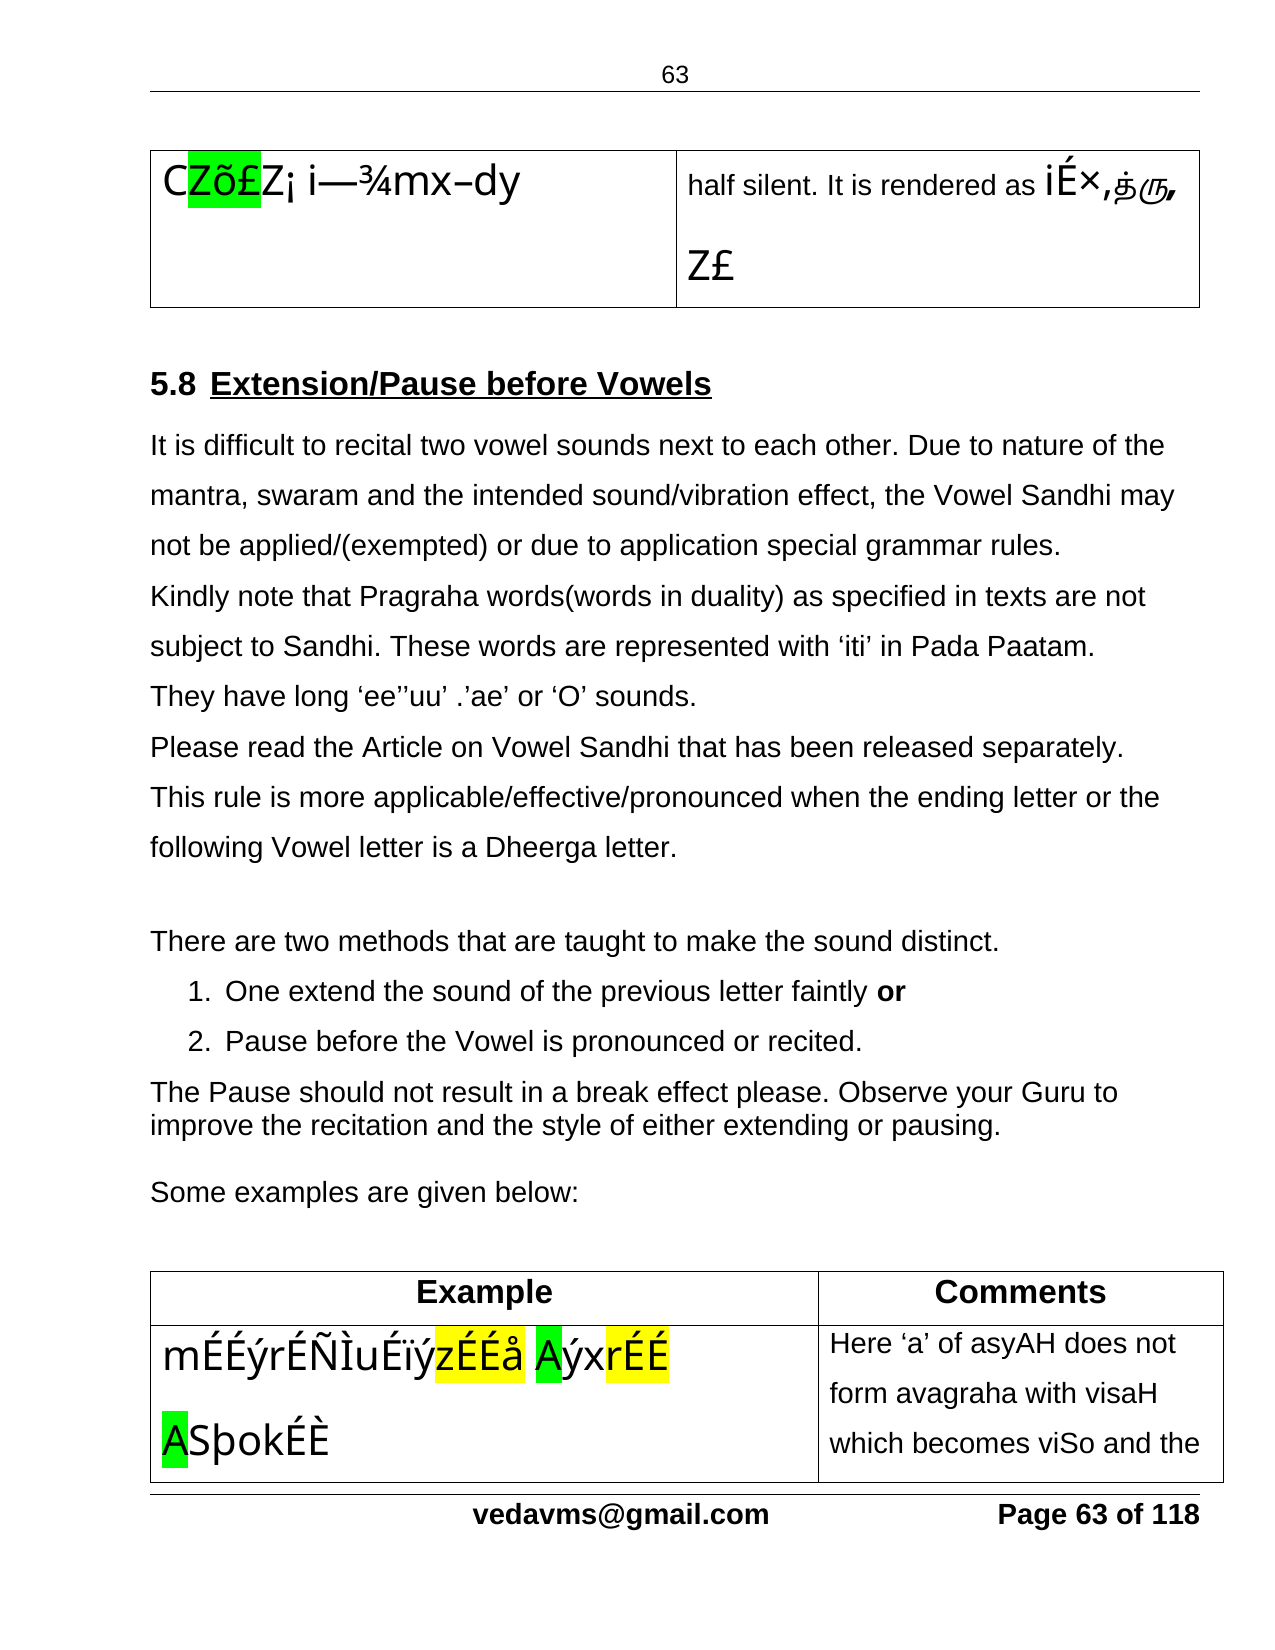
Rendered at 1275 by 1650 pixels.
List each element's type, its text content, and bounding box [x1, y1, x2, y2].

table_header Comments [819, 1272, 1223, 1325]
table_cell mÉÉýrÉÑÌuÉïýzÉÉå AýxrÉÉ ASþokÉÈ பா…யுர்‍வி…ஶோ அ…ஸ்யா அத†3ப்த4: ex–j¡ªpy–¥qx A–sõx Ab—gîJ [151, 1326, 818, 1482]
text There are two methods that are taught to make the sound distinct. [150, 924, 1200, 957]
subtitle Extension/Pause before Vowels [150, 364, 1200, 402]
text Some examples are given below: [150, 1175, 1200, 1209]
text It is difficult to recital two vowel sounds next to each other. Due to nature of the mantra, swaram and the intended sound/vibration effect, the Vowel Sandhi may not be applied/(exempted) or due to application special grammar rules. Kindly note that Pragraha words(words in duality) as specified in texts are not subject to Sandhi. These words are represented with ‘iti’ in Pada Paatam. They have long ‘ee’’uu’ .’ae’ or ‘O’ sounds. Please read the Article on Vowel Sandhi that has been released separately. This rule is more applicable/effective/pronounced when the ending letter or the following Vowel letter is a Dheerga letter. [150, 428, 1200, 864]
list Pause before the Vowel is pronounced or recited. [187, 1024, 1200, 1058]
list One extend the sound of the previous letter faintly or [187, 974, 1200, 1007]
table_header CirÉ×iÉÑ qÉþhQûsÉÉýÌlÉ இத்ய்ருது ம†ண்ட3லா…னி3 CZõ£Z¡ i—¾mx–dy [151, 151, 676, 307]
text The Pause should not result in a break effect please. Observe your Guru to improve the recitation and the style of either extending or pausing. [150, 1074, 1200, 1142]
table_header Example [151, 1272, 818, 1325]
